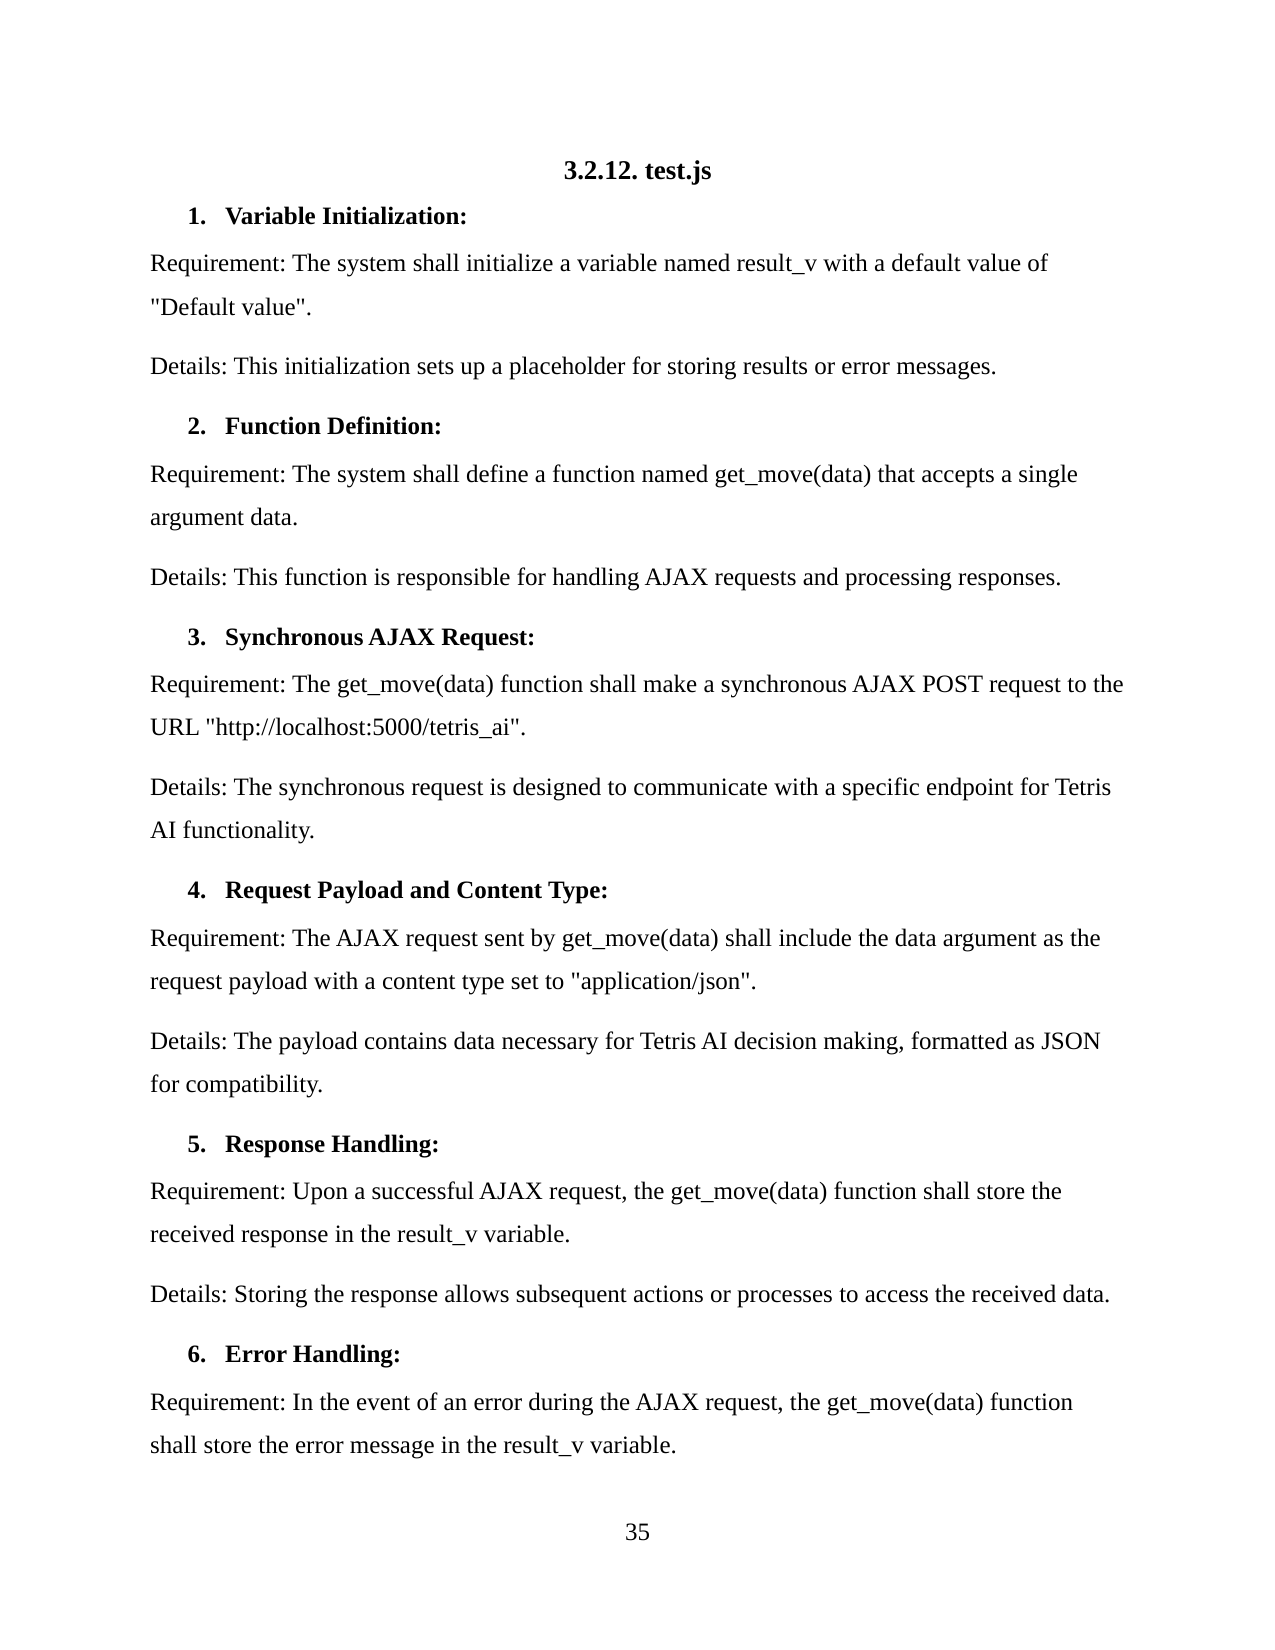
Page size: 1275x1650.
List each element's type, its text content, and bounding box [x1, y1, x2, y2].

text Details: This initialization sets up a placeholder for storing results or error messages. [150, 351, 1125, 380]
text Details: This function is responsible for handling AJAX requests and processing responses. [150, 562, 1125, 591]
text Requirement: The get_move(data) function shall make a synchronous AJAX POST request to the URL "http://localhost:5000/tetris_ai". [150, 669, 1125, 741]
text Requirement: The system shall initialize a variable named result_v with a default value of "Default value". [150, 248, 1125, 320]
text Requirement: Upon a successful AJAX request, the get_move(data) function shall store the received response in the result_v variable. [150, 1176, 1125, 1248]
text Details: The synchronous request is designed to communicate with a specific endpoint for Tetris AI functionality. [150, 772, 1125, 844]
text Requirement: In the event of an error during the AJAX request, the get_move(data) function shall store the error message in the result_v variable. [150, 1387, 1125, 1459]
subtitle 3.2.12. test.js [150, 154, 1125, 185]
list Synchronous AJAX Request: [187, 622, 1125, 650]
text Requirement: The AJAX request sent by get_move(data) shall include the data argument as the request payload with a content type set to "application/json". [150, 923, 1125, 995]
list Response Handling: [187, 1129, 1125, 1157]
text Details: Storing the response allows subsequent actions or processes to access the received data. [150, 1279, 1125, 1308]
list Variable Initialization: [187, 201, 1125, 229]
list Request Payload and Content Type: [187, 875, 1125, 904]
list Error Handling: [187, 1339, 1125, 1368]
list Function Definition: [187, 411, 1125, 440]
text Details: The payload contains data necessary for Tetris AI decision making, formatted as JSON for compatibility. [150, 1026, 1125, 1098]
text Requirement: The system shall define a function named get_move(data) that accepts a single argument data. [150, 459, 1125, 531]
